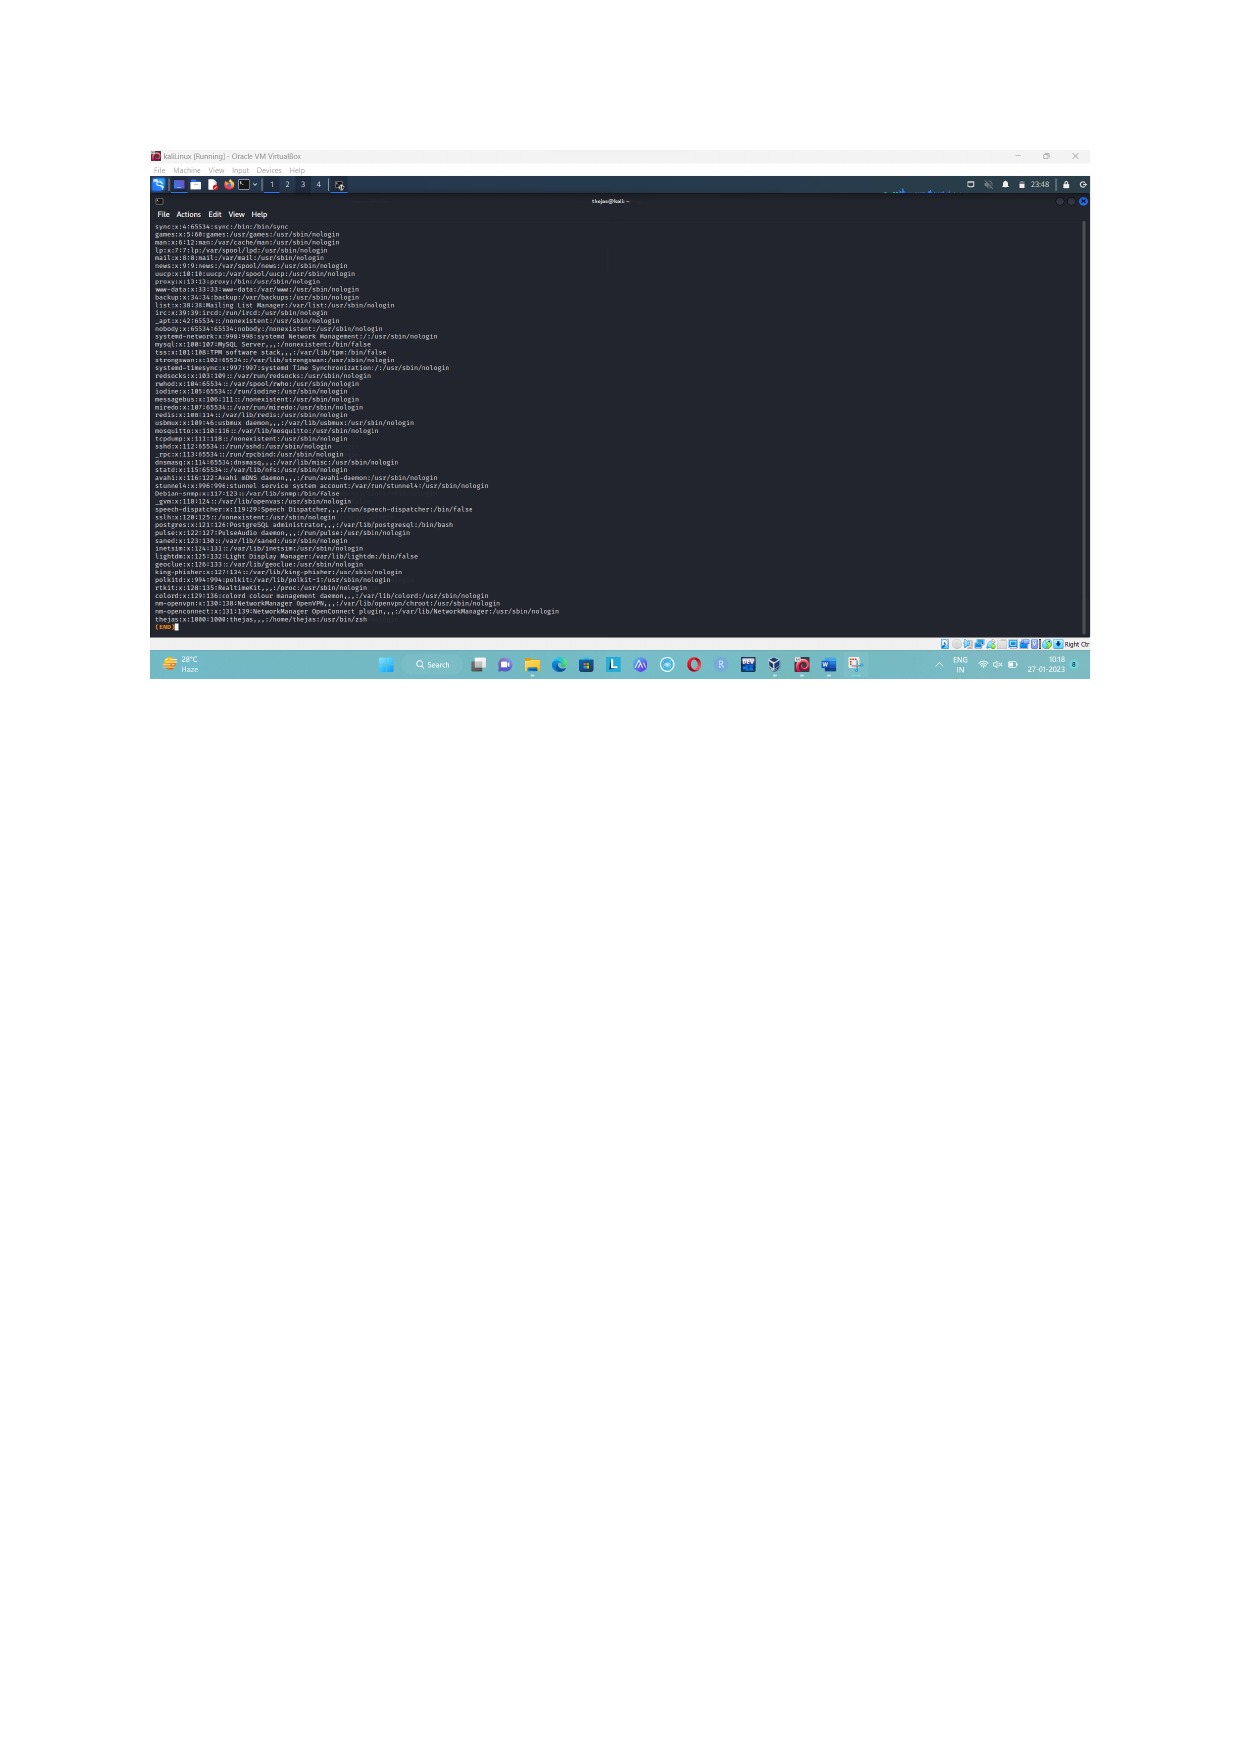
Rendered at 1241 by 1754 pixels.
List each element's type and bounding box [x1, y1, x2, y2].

picture [150, 150, 1091, 679]
